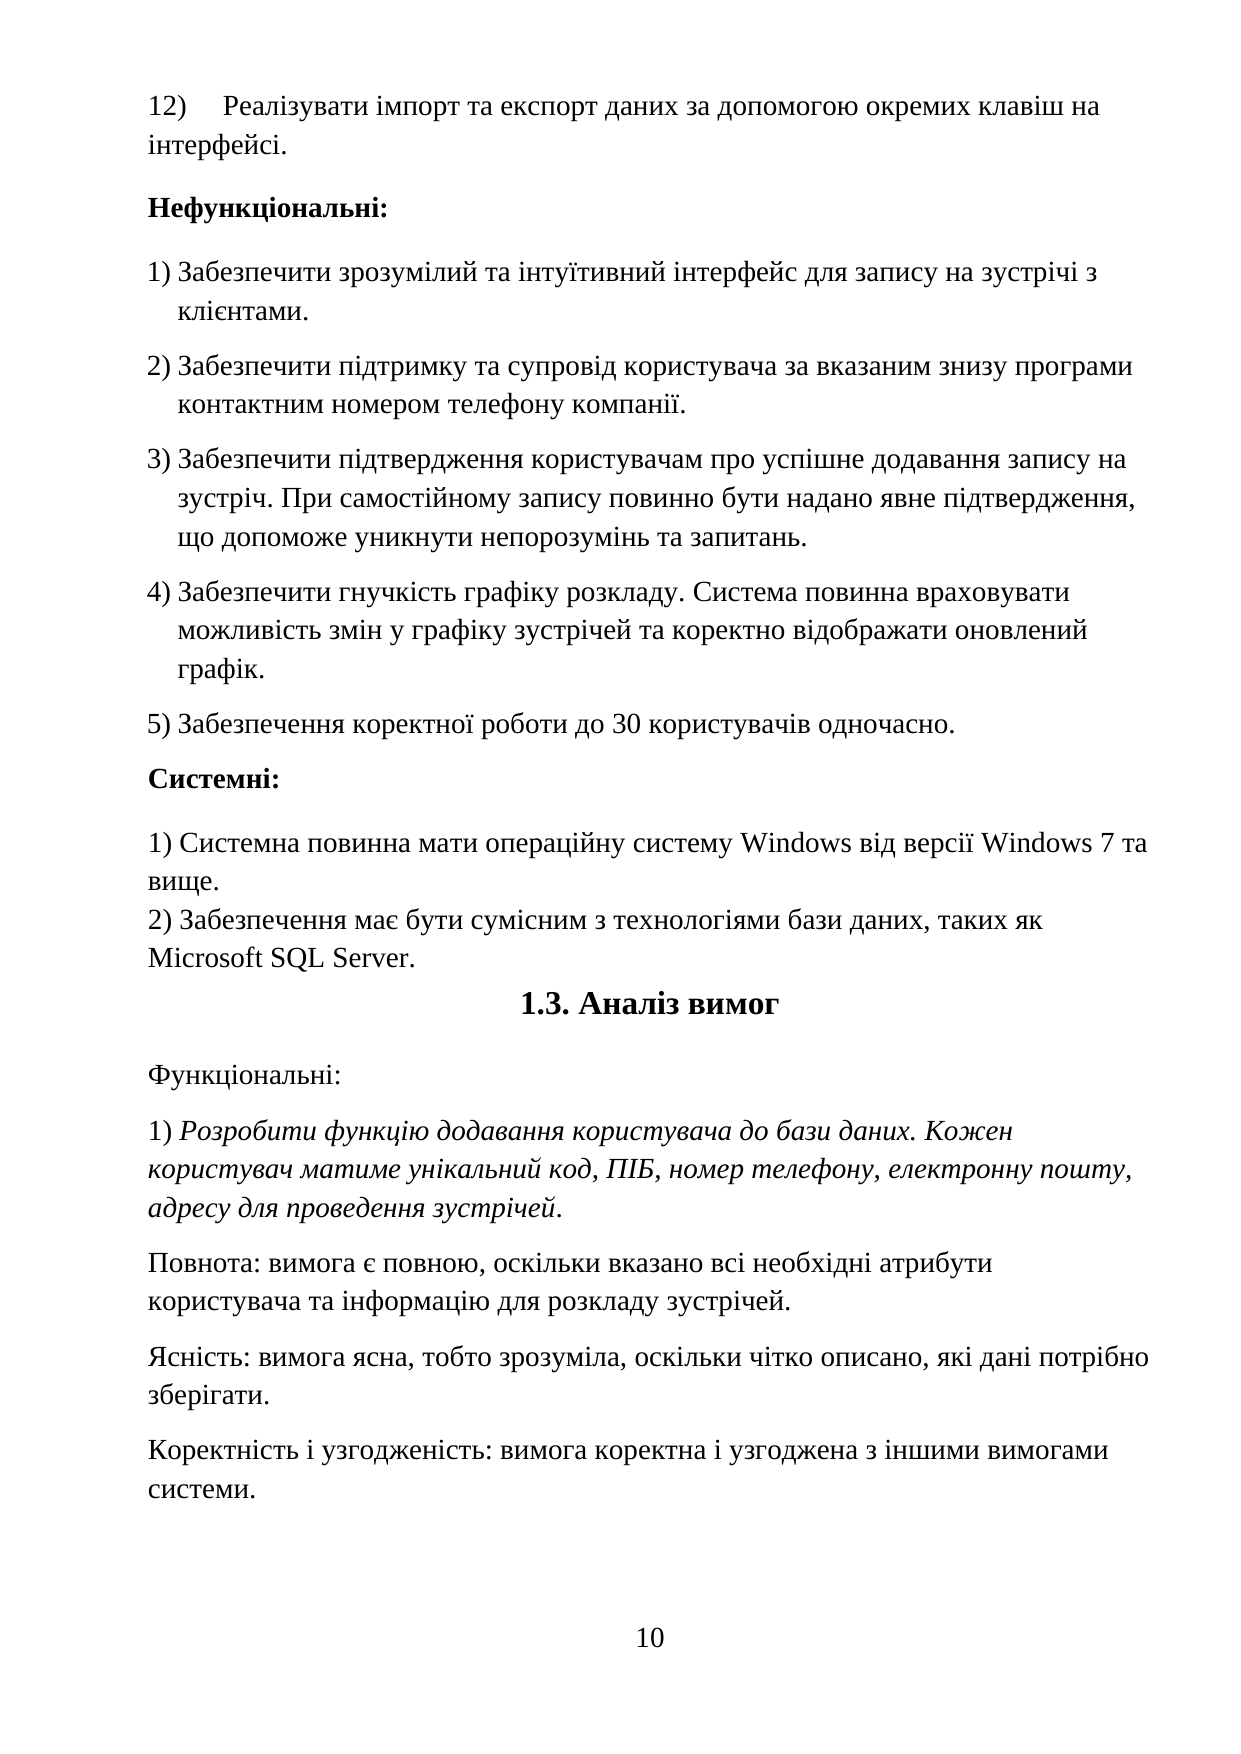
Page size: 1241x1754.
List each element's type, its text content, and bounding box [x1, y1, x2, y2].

text 2) Забезпечення має бути сумісним з технологіями бази даних, таких як Microsoft SQL Server. [148, 902, 1152, 974]
list Забезпечити гнучкість графіку розкладу. Система повинна враховувати можливість змін у графіку зустрічей та коректно відображати оновлений графік. [147, 574, 1152, 684]
list Реалізувати імпорт та експорт даних за допомогою окремих клавіш на інтерфейсі. [148, 88, 1152, 161]
list Забезпечення коректної роботи до 30 користувачів одночасно. [147, 706, 1152, 740]
text 1.3. Аналіз вимог [148, 983, 1152, 1022]
text Нефункціональні: [148, 191, 1152, 224]
text Функціональні: [148, 1057, 1152, 1091]
list Забезпечити зрозумілий та інтуїтивний інтерфейс для запису на зустрічі з клієнтами. [147, 254, 1152, 326]
list Забезпечити підтримку та супровід користувача за вказаним знизу програми контактним номером телефону компанії. [147, 348, 1152, 420]
text Ясність: вимога ясна, тобто зрозуміла, оскільки чітко описано, які дані потрібно зберігати. [148, 1339, 1152, 1411]
text 1) Системна повинна мати операційну систему Windows від версії Windows 7 та вище. [148, 825, 1152, 897]
list Забезпечити підтвердження користувачам про успішне додавання запису на зустріч. При самостійному запису повинно бути надано явне підтвердження, що допоможе уникнути непорозумінь та запитань. [147, 442, 1152, 552]
text Повнота: вимога є повною, оскільки вказано всі необхідні атрибути користувача та інформацію для розкладу зустрічей. [148, 1245, 1152, 1317]
text 1) Розробити функцію додавання користувача до бази даних. Кожен користувач матиме унікальний код, ПІБ, номер телефону, електронну пошту, адресу для проведення зустрічей. [148, 1113, 1152, 1223]
text Системні: [148, 761, 1152, 795]
text Коректність і узгодженість: вимога коректна і узгоджена з іншими вимогами системи. [148, 1432, 1152, 1504]
